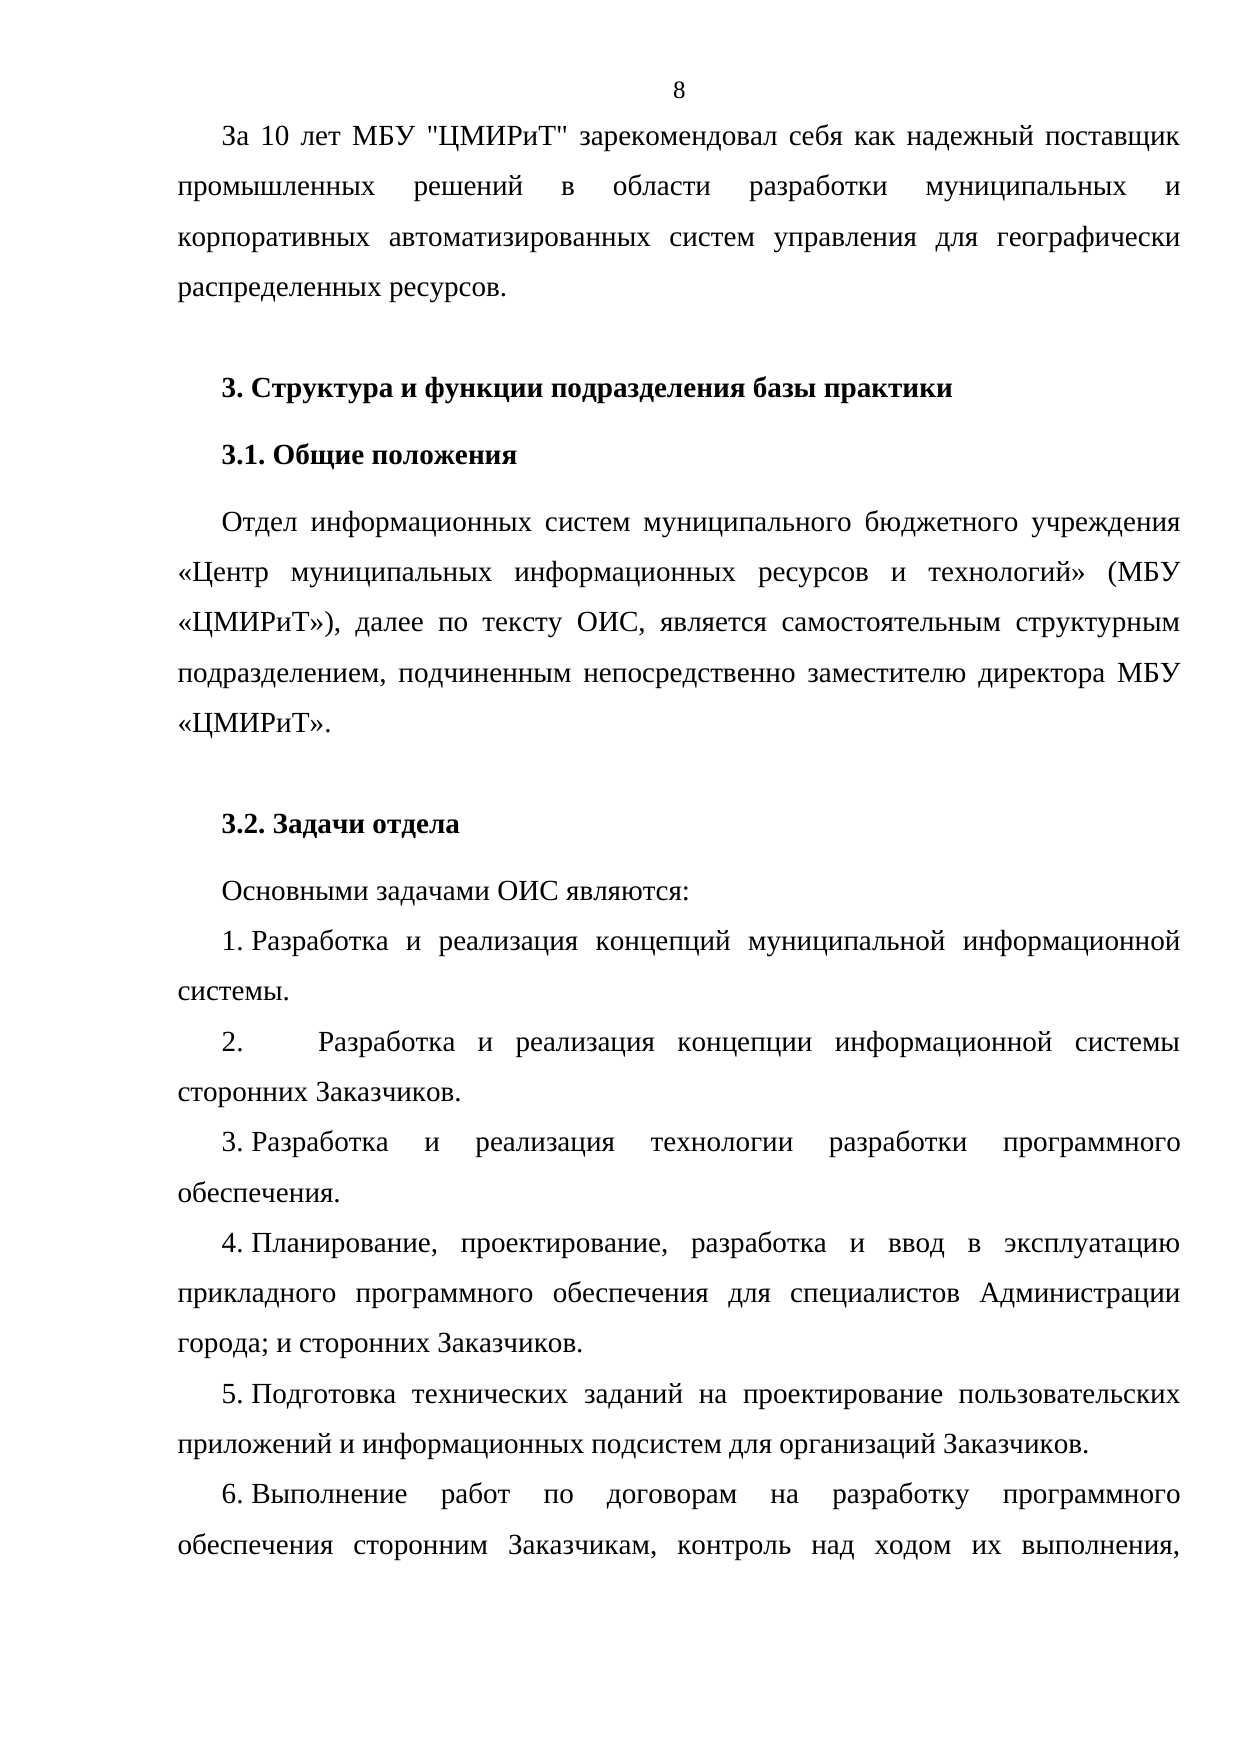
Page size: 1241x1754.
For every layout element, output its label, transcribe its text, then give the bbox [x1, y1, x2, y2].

text 2. Разработка и реализация концепции информационной системы сторонних Заказчиков. [177, 1024, 1181, 1108]
subtitle 3. Структура и функции подразделения базы практики [177, 370, 1181, 403]
text 5. Подготовка технических заданий на проектирование пользовательских приложений и информационных подсистем для организаций Заказчиков. [177, 1376, 1181, 1460]
text 1. Разработка и реализация концепций муниципальной информационной системы. [177, 923, 1181, 1007]
text Отдел информационных систем муниципального бюджетного учреждения «Центр муниципальных информационных ресурсов и технологий» (МБУ «ЦМИРиТ»), далее по тексту ОИС, является самостоятельным структурным подразделением, подчиненным непосредственно заместителю директора МБУ «ЦМИРиТ». [177, 504, 1181, 739]
subtitle 3.2. Задачи отдела [177, 806, 1181, 839]
text 3. Разработка и реализация технологии разработки программного обеспечения. [177, 1124, 1181, 1208]
text За 10 лет МБУ "ЦМИРиТ" зарекомендовал себя как надежный поставщик промышленных решений в области разработки муниципальных и корпоративных автоматизированных систем управления для географически распределенных ресурсов. [177, 118, 1181, 303]
text Основными задачами ОИС являются: [177, 873, 1181, 906]
subtitle 3.1. Общие положения [177, 437, 1181, 470]
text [177, 1477, 1181, 1560]
text 4. Планирование, проектирование, разработка и ввод в эксплуатацию прикладного программного обеспечения для специалистов Администрации города; и сторонних Заказчиков. [177, 1225, 1181, 1359]
